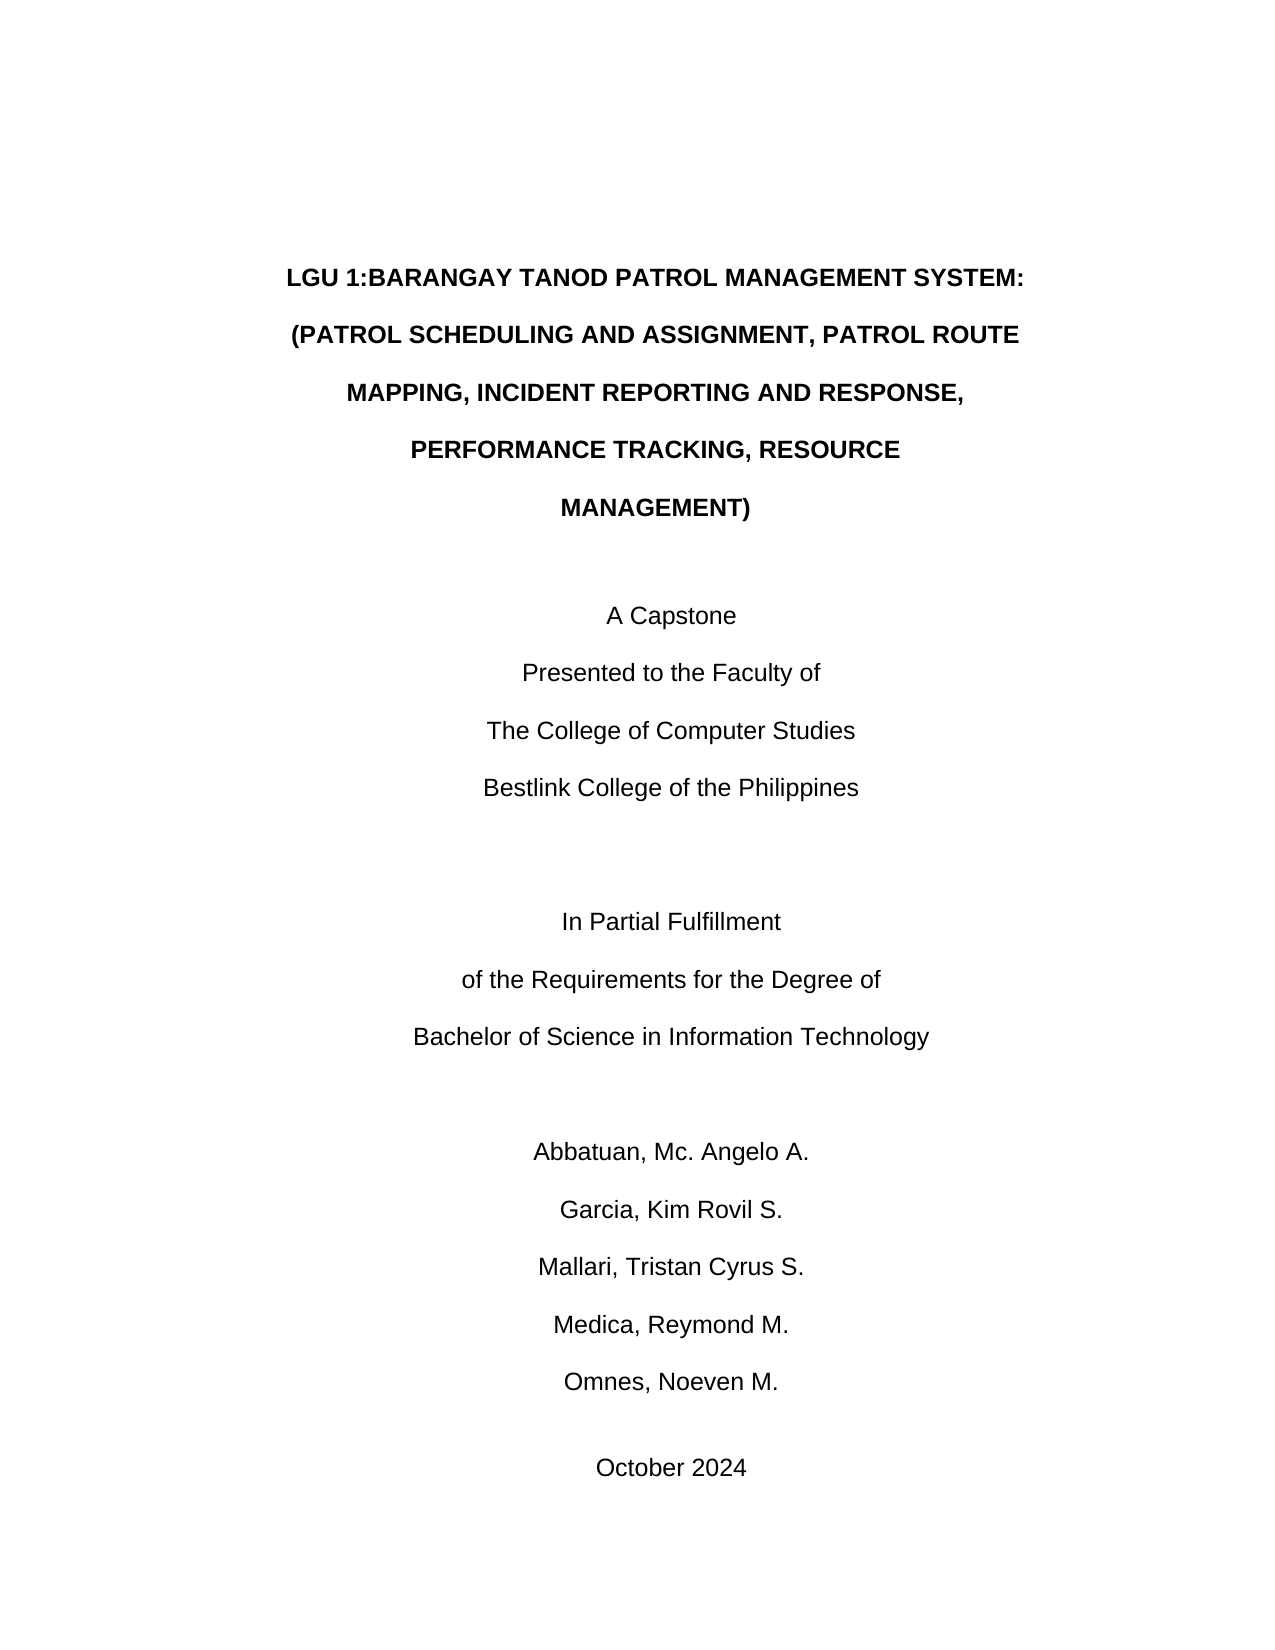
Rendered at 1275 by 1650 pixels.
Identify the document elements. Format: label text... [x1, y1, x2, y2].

text LGU 1:BARANGAY TANOD PATROL MANAGEMENT SYSTEM: (PATROL SCHEDULING AND ASSIGNMENT, PATROL ROUTE MAPPING, INCIDENT REPORTING AND RESPONSE, PERFORMANCE TRACKING, RESOURCE [262, 262, 1048, 464]
text MANAGEMENT) [262, 492, 1048, 521]
text A Capstone [262, 601, 1080, 629]
text The College of Computer Studies [262, 716, 1080, 744]
text Abbatuan, Mc. Angelo A. [262, 1137, 1080, 1166]
text Omnes, Noeven M. [262, 1367, 1080, 1396]
text Garcia, Kim Rovil S. [262, 1194, 1080, 1223]
text Presented to the Faculty of [262, 658, 1080, 687]
text of the Requirements for the Degree of [262, 964, 1080, 993]
text Bestlink College of the Philippines [262, 773, 1080, 802]
text October 2024 [262, 1453, 1080, 1482]
text In Partial Fulfillment [262, 907, 1080, 936]
text Bachelor of Science in Information Technology [262, 1022, 1080, 1051]
text Medica, Reymond M. [262, 1309, 1080, 1338]
text Mallari, Tristan Cyrus S. [262, 1252, 1080, 1281]
